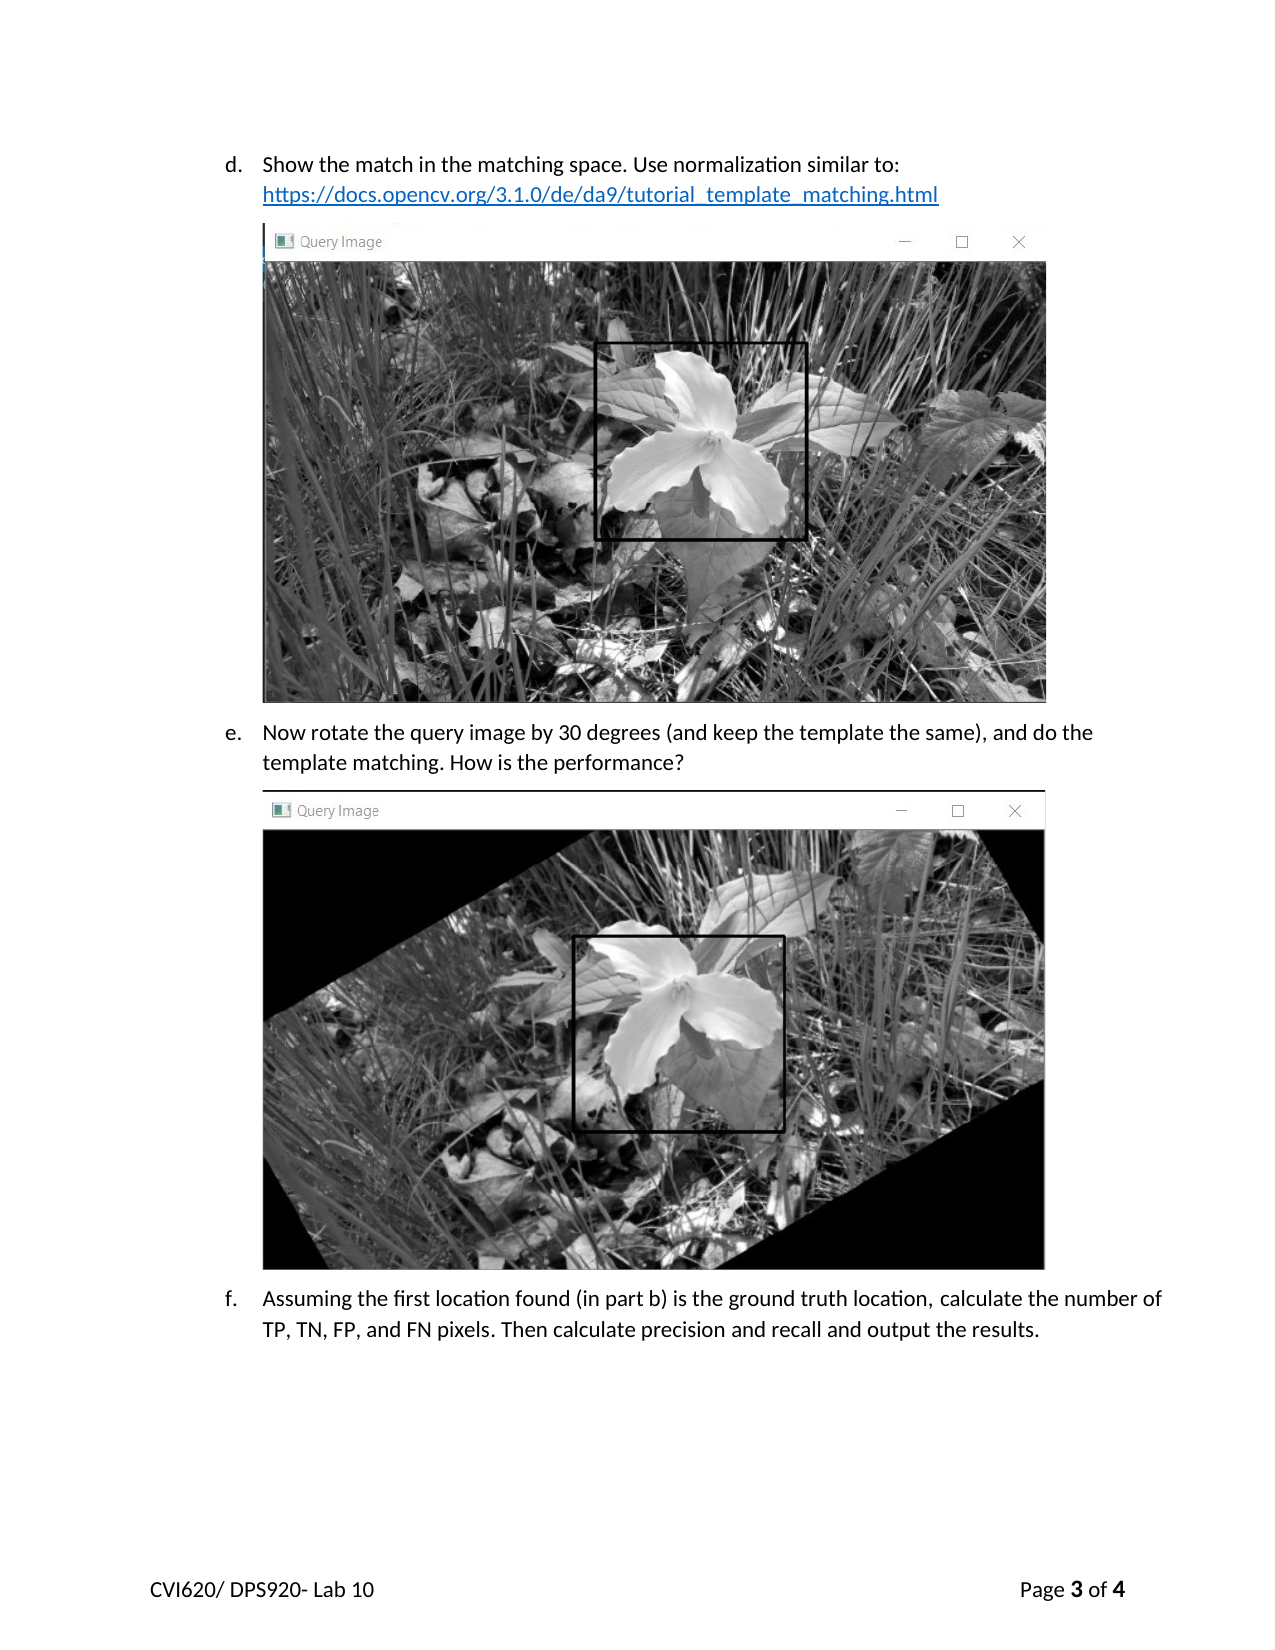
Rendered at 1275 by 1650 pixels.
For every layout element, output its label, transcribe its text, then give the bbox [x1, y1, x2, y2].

picture [262, 223, 1047, 703]
list Now rotate the query image by 30 degrees (and keep the template the same), and do the template matching. How is the performance? [225, 718, 1162, 776]
list Assuming the first location found (in part b) is the ground truth location, calculate the number of TP, TN, FP, and FN pixels. Then calculate precision and recall and output the results. [225, 1284, 1162, 1343]
list Show the match in the matching space. Use normalization similar to: https://docs.opencv.org/3.1.0/de/da9/tutorial_template_matching.html [225, 150, 1162, 208]
picture [262, 790, 1046, 1270]
